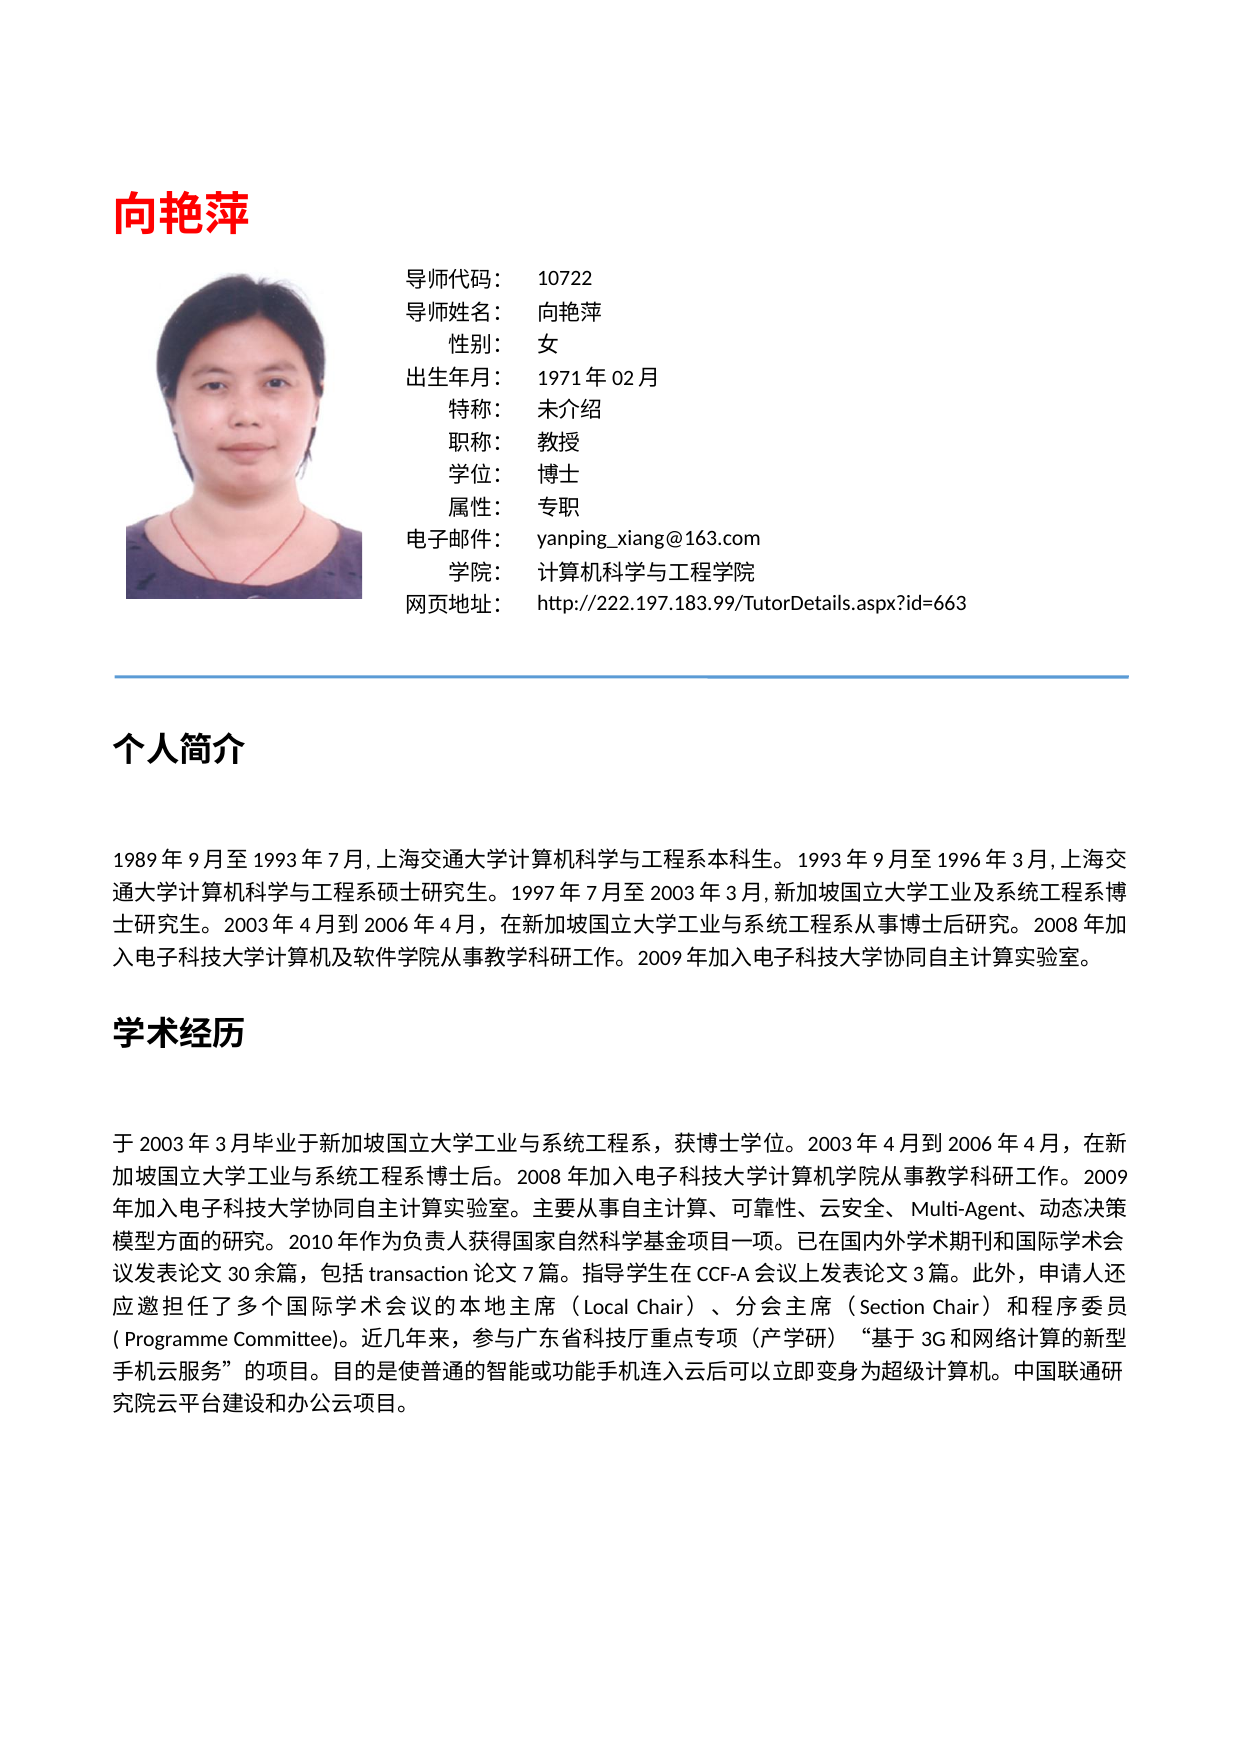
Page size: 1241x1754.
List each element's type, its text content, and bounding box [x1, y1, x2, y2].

table_header [115, 262, 375, 655]
text 1989年9月至1993年7月, 上海交通大学计算机科学与工程系本科生。1993年9月至1996年3月, 上海交通大学计算机科学与工程系硕士研究生。1997年7月至2003年3月, 新加坡国立大学工业及系统工程系博士研究生。2003年4月到2006年4月，在新加坡国立大学工业与系统工程系从事博士后研究。2008 年加入电子科技大学计算机及软件学院从事教学科研工作。2009年加入电子科技大学协同自主计算实验室。 [112, 842, 1128, 972]
subtitle 向艳萍 [112, 162, 1128, 259]
table_header [375, 262, 1125, 655]
subtitle 个人简介 [112, 714, 1128, 779]
text 于2003年3月毕业于新加坡国立大学工业与系统工程系，获博士学位。2003年4月到2006年4月，在新加坡国立大学工业与系统工程系博士后。2008 年加入电子科技大学计算机学院从事教学科研工作。2009年加入电子科技大学协同自主计算实验室。主要从事自主计算、可靠性、云安全、Multi-Agent、动态决策模型方面的研究。2010年作为负责人获得国家自然科学基金项目一项。已在国内外学术期刊和国际学术会议发表论文30余篇，包括transaction 论文7篇。指导学生在CCF-A会议上发表论文3篇。此外，申请人还应邀担任了多个国际学术会议的本地主席（Local Chair）、分会主席（Section Chair）和程序委员( Programme Committee)。近几年来，参与广东省科技厅重点专项（产学研）“基于3G和网络计算的新型手机云服务”的项目。目的是使普通的智能或功能手机连入云后可以立即变身为超级计算机。中国联通研究院云平台建设和办公云项目。 [112, 1126, 1128, 1418]
subtitle 学术经历 [112, 999, 1128, 1064]
picture [126, 261, 363, 599]
